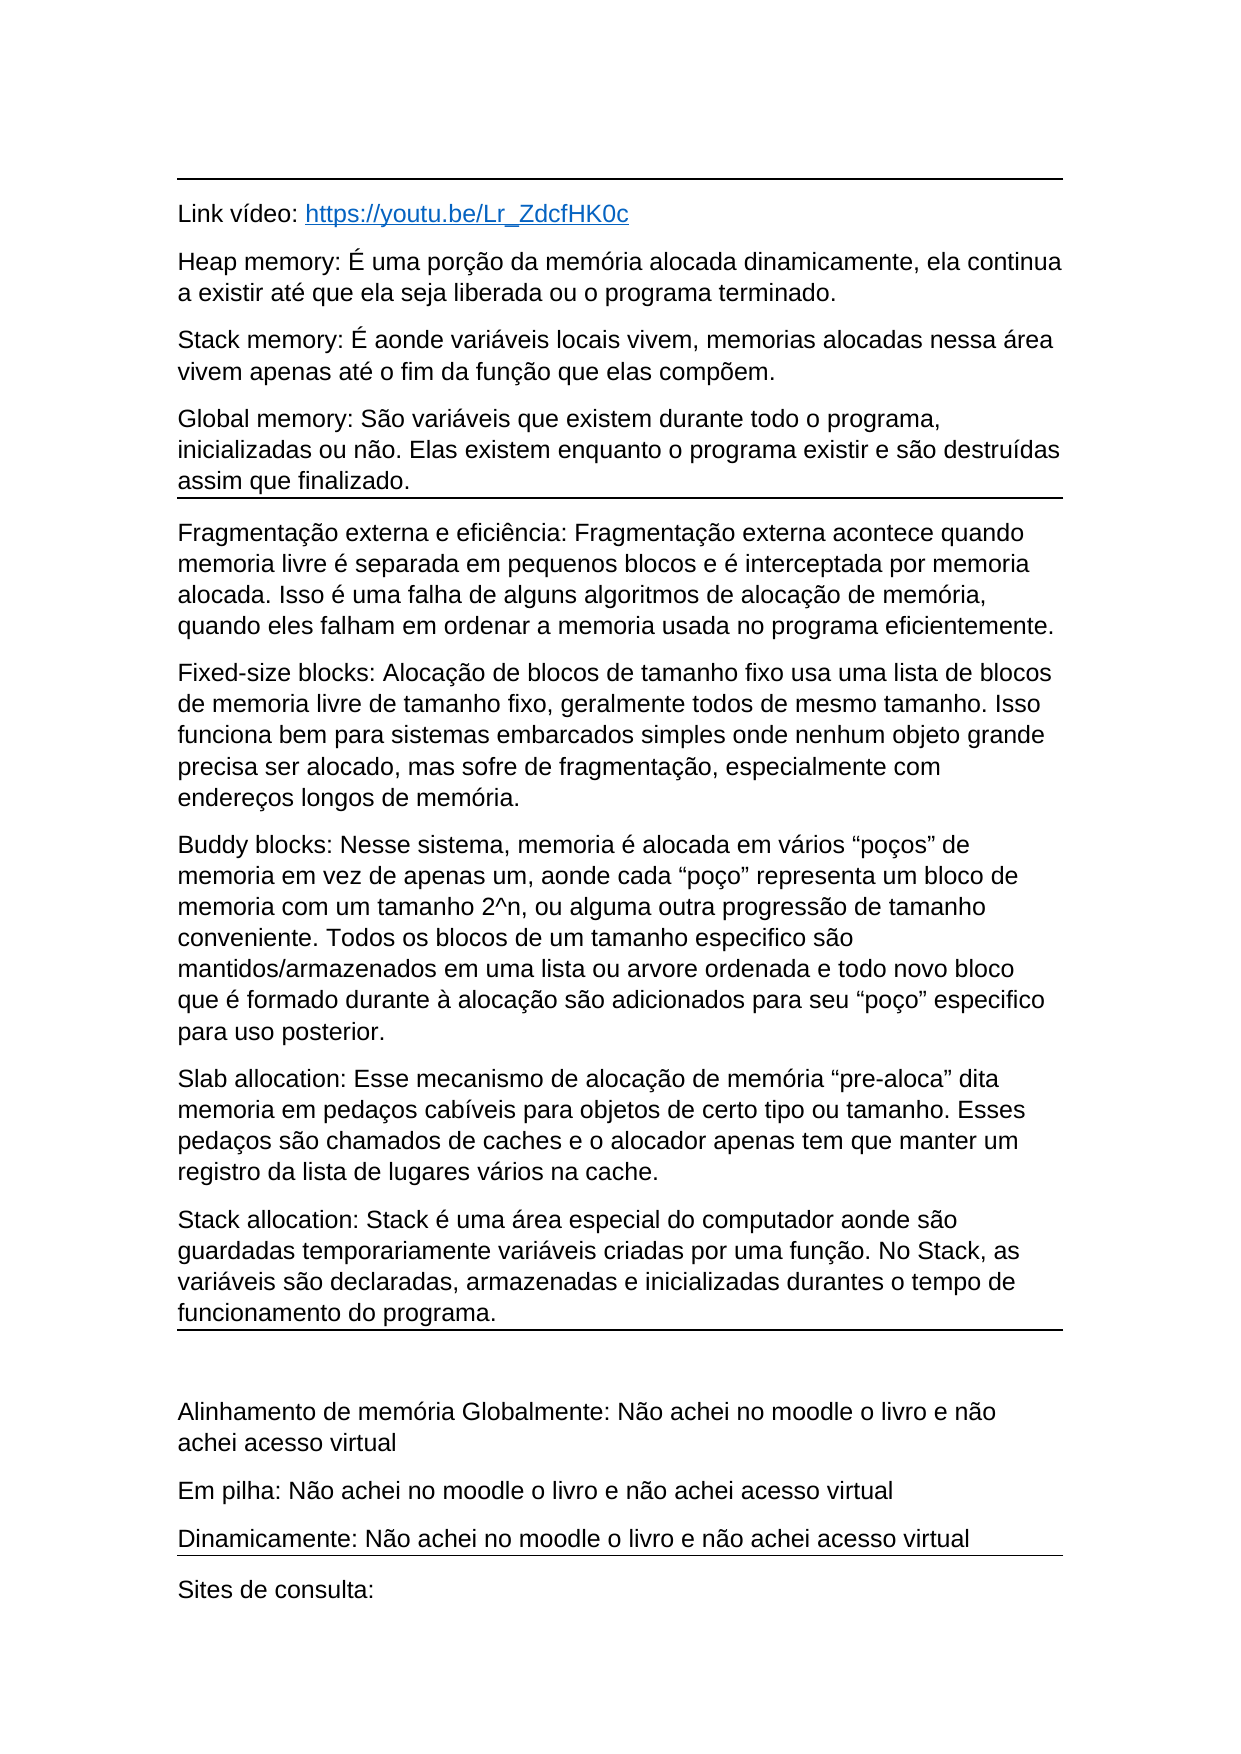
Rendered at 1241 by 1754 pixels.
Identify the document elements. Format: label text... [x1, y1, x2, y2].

text Slab allocation: Esse mecanismo de alocação de memória “pre-aloca” dita memoria em pedaços cabíveis para objetos de certo tipo ou tamanho. Esses pedaços são chamados de caches e o alocador apenas tem que manter um registro da lista de lugares vários na cache. [177, 1064, 1063, 1186]
text Stack memory: É aonde variáveis locais vivem, memorias alocadas nessa área vivem apenas até o fim da função que elas compõem. [177, 325, 1063, 385]
text Em pilha: Não achei no moodle o livro e não achei acesso virtual [177, 1476, 1063, 1505]
text Dinamicamente: Não achei no moodle o livro e não achei acesso virtual [177, 1524, 1063, 1555]
text Link vídeo: https://youtu.be/Lr_ZdcfHK0c [177, 199, 1063, 228]
text Alinhamento de memória Globalmente: Não achei no moodle o livro e não achei acesso virtual [177, 1397, 1063, 1457]
text Sites de consulta: [177, 1575, 1063, 1604]
text Stack allocation: Stack é uma área especial do computador aonde são guardadas temporariamente variáveis criadas por uma função. No Stack, as variáveis são declaradas, armazenadas e inicializadas durantes o tempo de funcionamento do programa. [177, 1205, 1063, 1329]
text Global memory: São variáveis que existem durante todo o programa, inicializadas ou não. Elas existem enquanto o programa existir e são destruídas assim que finalizado. [177, 404, 1063, 497]
text Fixed-size blocks: Alocação de blocos de tamanho fixo usa uma lista de blocos de memoria livre de tamanho fixo, geralmente todos de mesmo tamanho. Isso funciona bem para sistemas embarcados simples onde nenhum objeto grande precisa ser alocado, mas sofre de fragmentação, especialmente com endereços longos de memória. [177, 658, 1063, 811]
text Heap memory: É uma porção da memória alocada dinamicamente, ela continua a existir até que ela seja liberada ou o programa terminado. [177, 247, 1063, 306]
text Fragmentação externa e eficiência: Fragmentação externa acontece quando memoria livre é separada em pequenos blocos e é interceptada por memoria alocada. Isso é uma falha de alguns algoritmos de alocação de memória, quando eles falham em ordenar a memoria usada no programa eficientemente. [177, 518, 1063, 639]
text Buddy blocks: Nesse sistema, memoria é alocada em vários “poços” de memoria em vez de apenas um, aonde cada “poço” representa um bloco de memoria com um tamanho 2^n, ou alguma outra progressão de tamanho conveniente. Todos os blocos de um tamanho especifico são mantidos/armazenados em uma lista ou arvore ordenada e todo novo bloco que é formado durante à alocação são adicionados para seu “poço” especifico para uso posterior. [177, 830, 1063, 1045]
